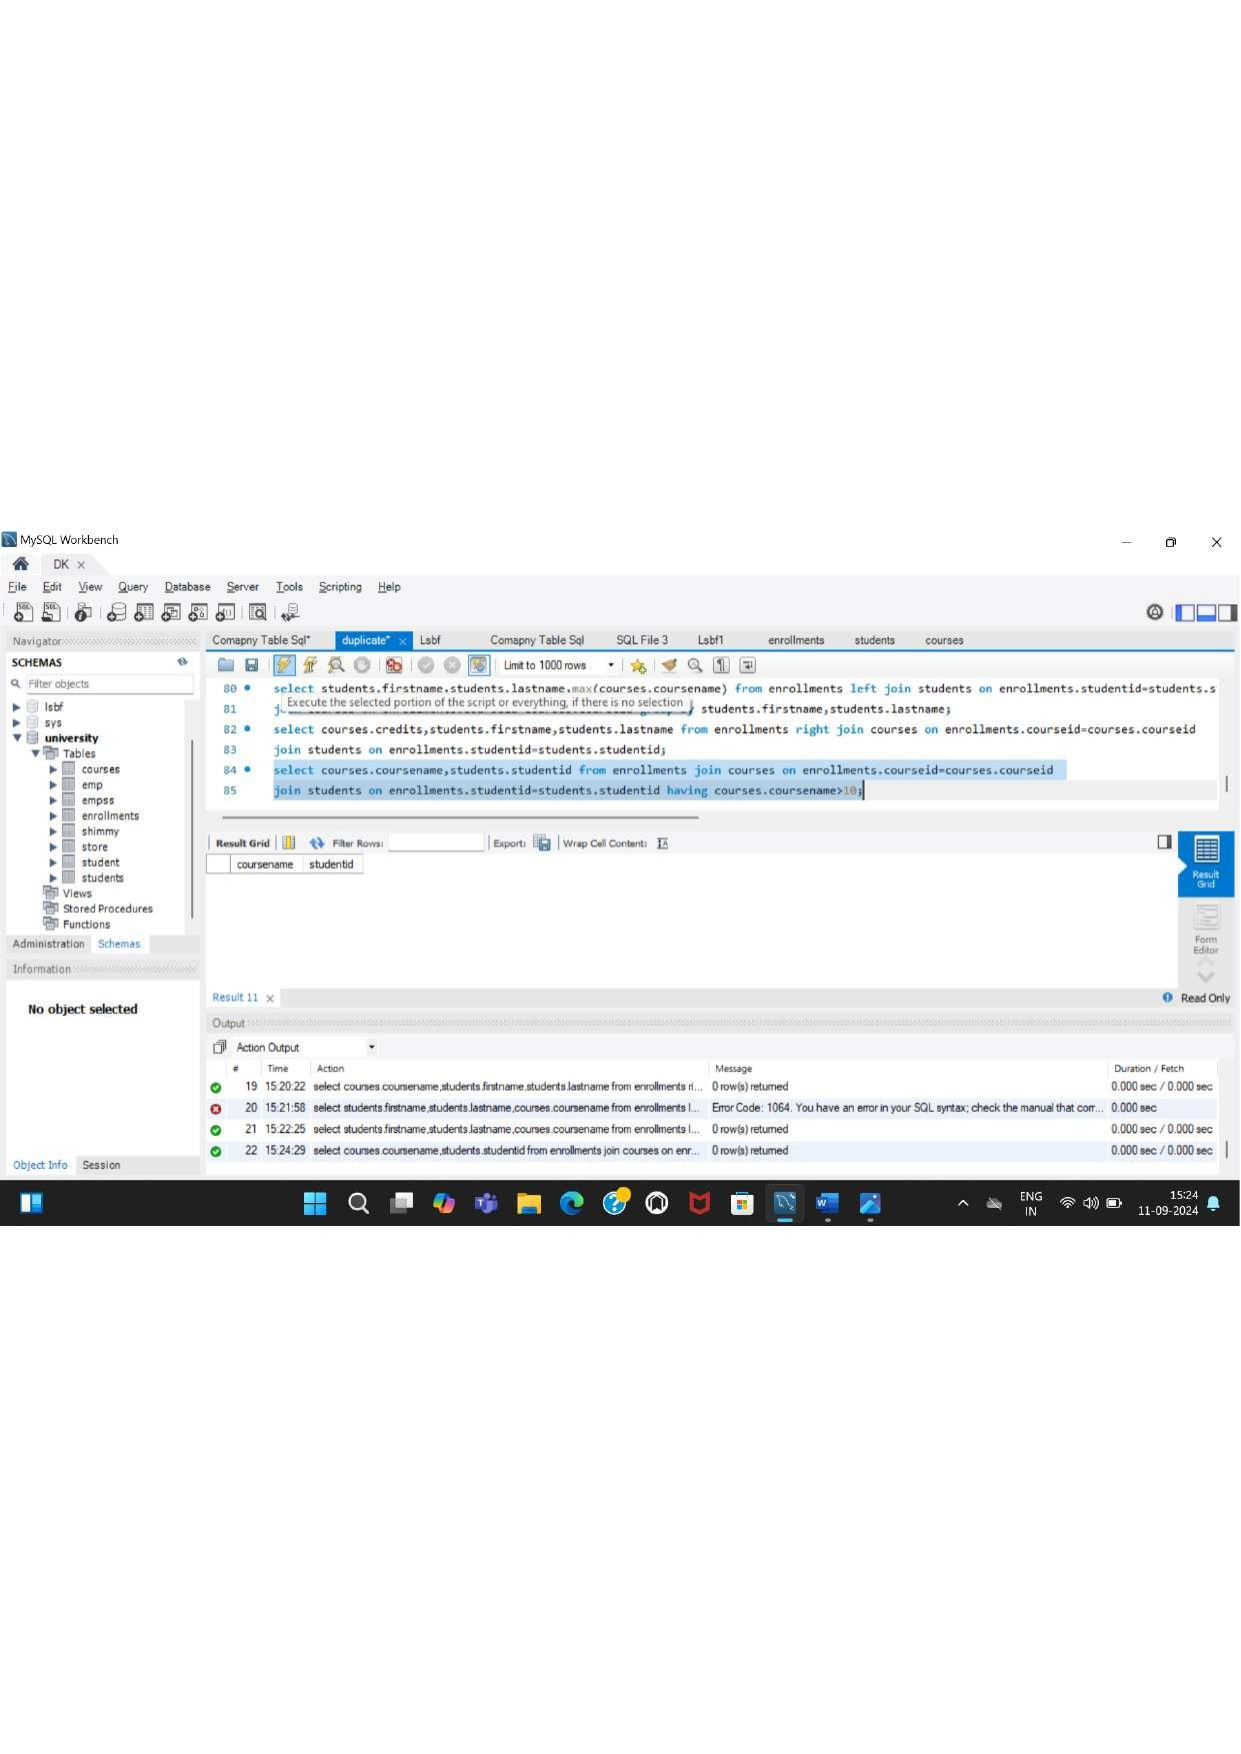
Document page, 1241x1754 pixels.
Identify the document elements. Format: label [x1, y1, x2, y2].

picture [0, 528, 1240, 1226]
